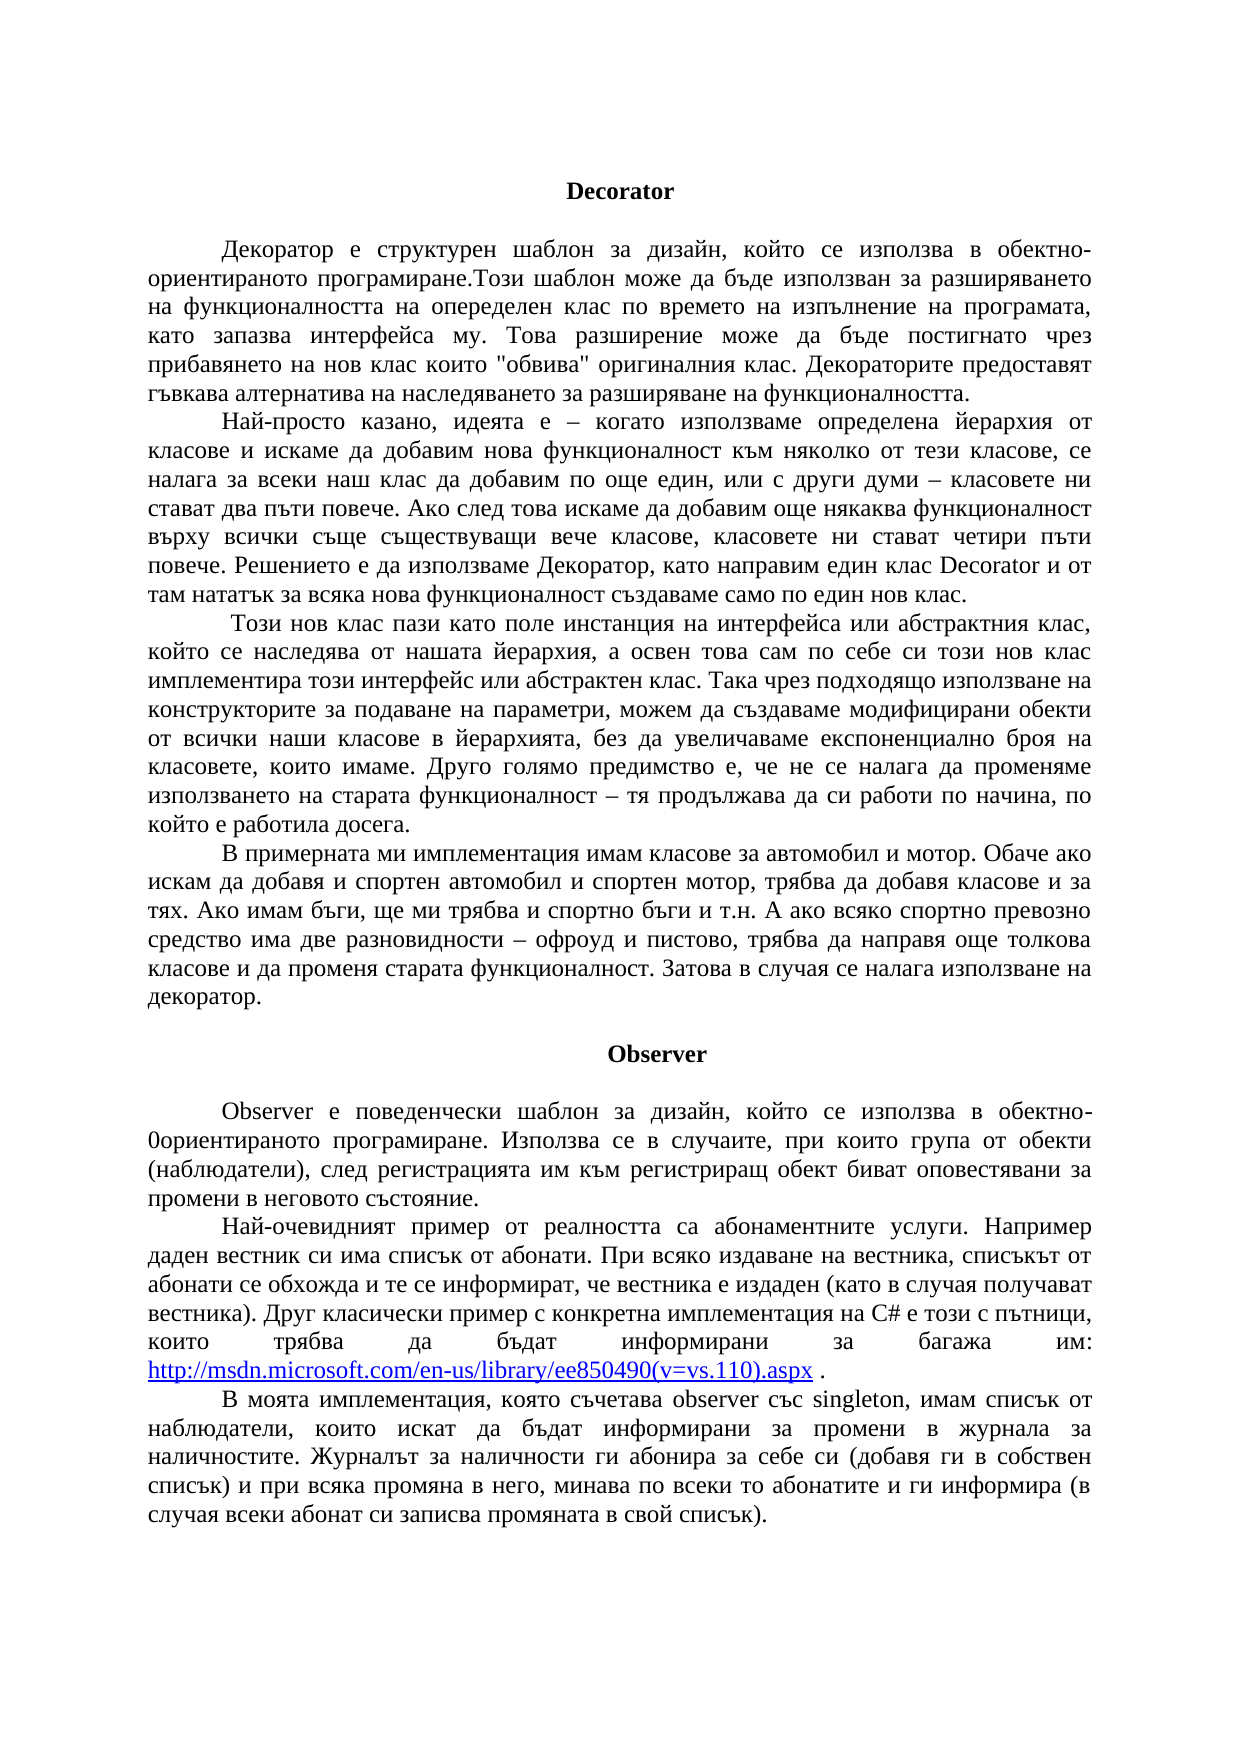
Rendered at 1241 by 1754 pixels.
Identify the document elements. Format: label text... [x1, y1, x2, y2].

text Този нов клас пази като поле инстанция на интерфейса или абстрактния клас, който се наследява от нашата йерархия, а освен това сам по себе си този нов клас имплементира този интерфейс или абстрактен клас. Така чрез подходящо използване на конструкторите за подаване на параметри, можем да създаваме модифицирани обекти от всички наши класове в йерархията, без да увеличаваме експоненциално броя на класовете, които имаме. Друго голямо предимство е, че не се налага да променяме използването на старата функционалност – тя продължава да си работи по начина, по който е работила досега. [148, 608, 1093, 838]
text Observer [148, 1039, 1093, 1068]
text Decorator [148, 176, 1093, 205]
text В примерната ми имплементация имам класове за автомобил и мотор. Обаче ако искам да добавя и спортен автомобил и спортен мотор, трябва да добавя класове и за тях. Ако имам бъги, ще ми трябва и спортно бъги и т.н. А ако всяко спортно превозно средство има две разновидности – офроуд и пистово, трябва да направя още толкова класове и да променя старата функционалност. Затова в случая се налага използване на декоратор. [148, 838, 1093, 1010]
text Observer е поведенчески шаблон за дизайн, който се използва в обектно-0ориентираното програмиране. Използва се в случаите, при които група от обекти (наблюдатели), след регистрацията им към регистриращ обект биват оповестявани за промени в неговото състояние. [148, 1096, 1093, 1211]
text В моята имплементация, която съчетава observer със singleton, имам списък от наблюдатели, които искат да бъдат информирани за промени в журнала за наличностите. Журналът за наличности ги абонира за себе си (добавя ги в собствен списък) и при всяка промяна в него, минава по всеки то абонатите и ги информира (в случая всеки абонат си записва промяната в свой списък). [148, 1384, 1093, 1528]
text Най-очевидният пример от реалността са абонаментните услуги. Например даден вестник си има списък от абонати. При всяко издаване на вестника, списъкът от абонати се обхожда и те се информират, че вестника е издаден (като в случая получават вестника). Друг класически пример с конкретна имплементация на C# е този с пътници, които трябва да бъдат информирани за багажа им: http://msdn.microsoft.com/en-us/library/ee850490(v=vs.110).aspx . [148, 1211, 1093, 1384]
text Най-просто казано, идеята е – когато използваме определена йерархия от класове и искаме да добавим нова функционалност към няколко от тези класове, се налага за всеки наш клас да добавим по още един, или с други думи – класовете ни стават два пъти повече. Ако след това искаме да добавим още някаква функционалност върху всички съще съществуващи вече класове, класовете ни стават четири пъти повече. Решението е да използваме Декоратор, като направим един клас Decorator и от там нататък за всяка нова функционалност създаваме само по един нов клас. [148, 406, 1093, 608]
text Декоратор е структурен шаблон за дизайн, който се използва в обектно-ориентираното програмиране.Този шаблон може да бъде използван за разширяването на функционалността на опеределен клас по времето на изпълнение на програмата, като запазва интерфейса му. Това разширение може да бъде постигнато чрез прибавянето на нов клас които "обвива" оригиналния клас. Декораторите предоставят гъвкава алтернатива на наследяването за разширяване на функционалността. [148, 234, 1093, 406]
